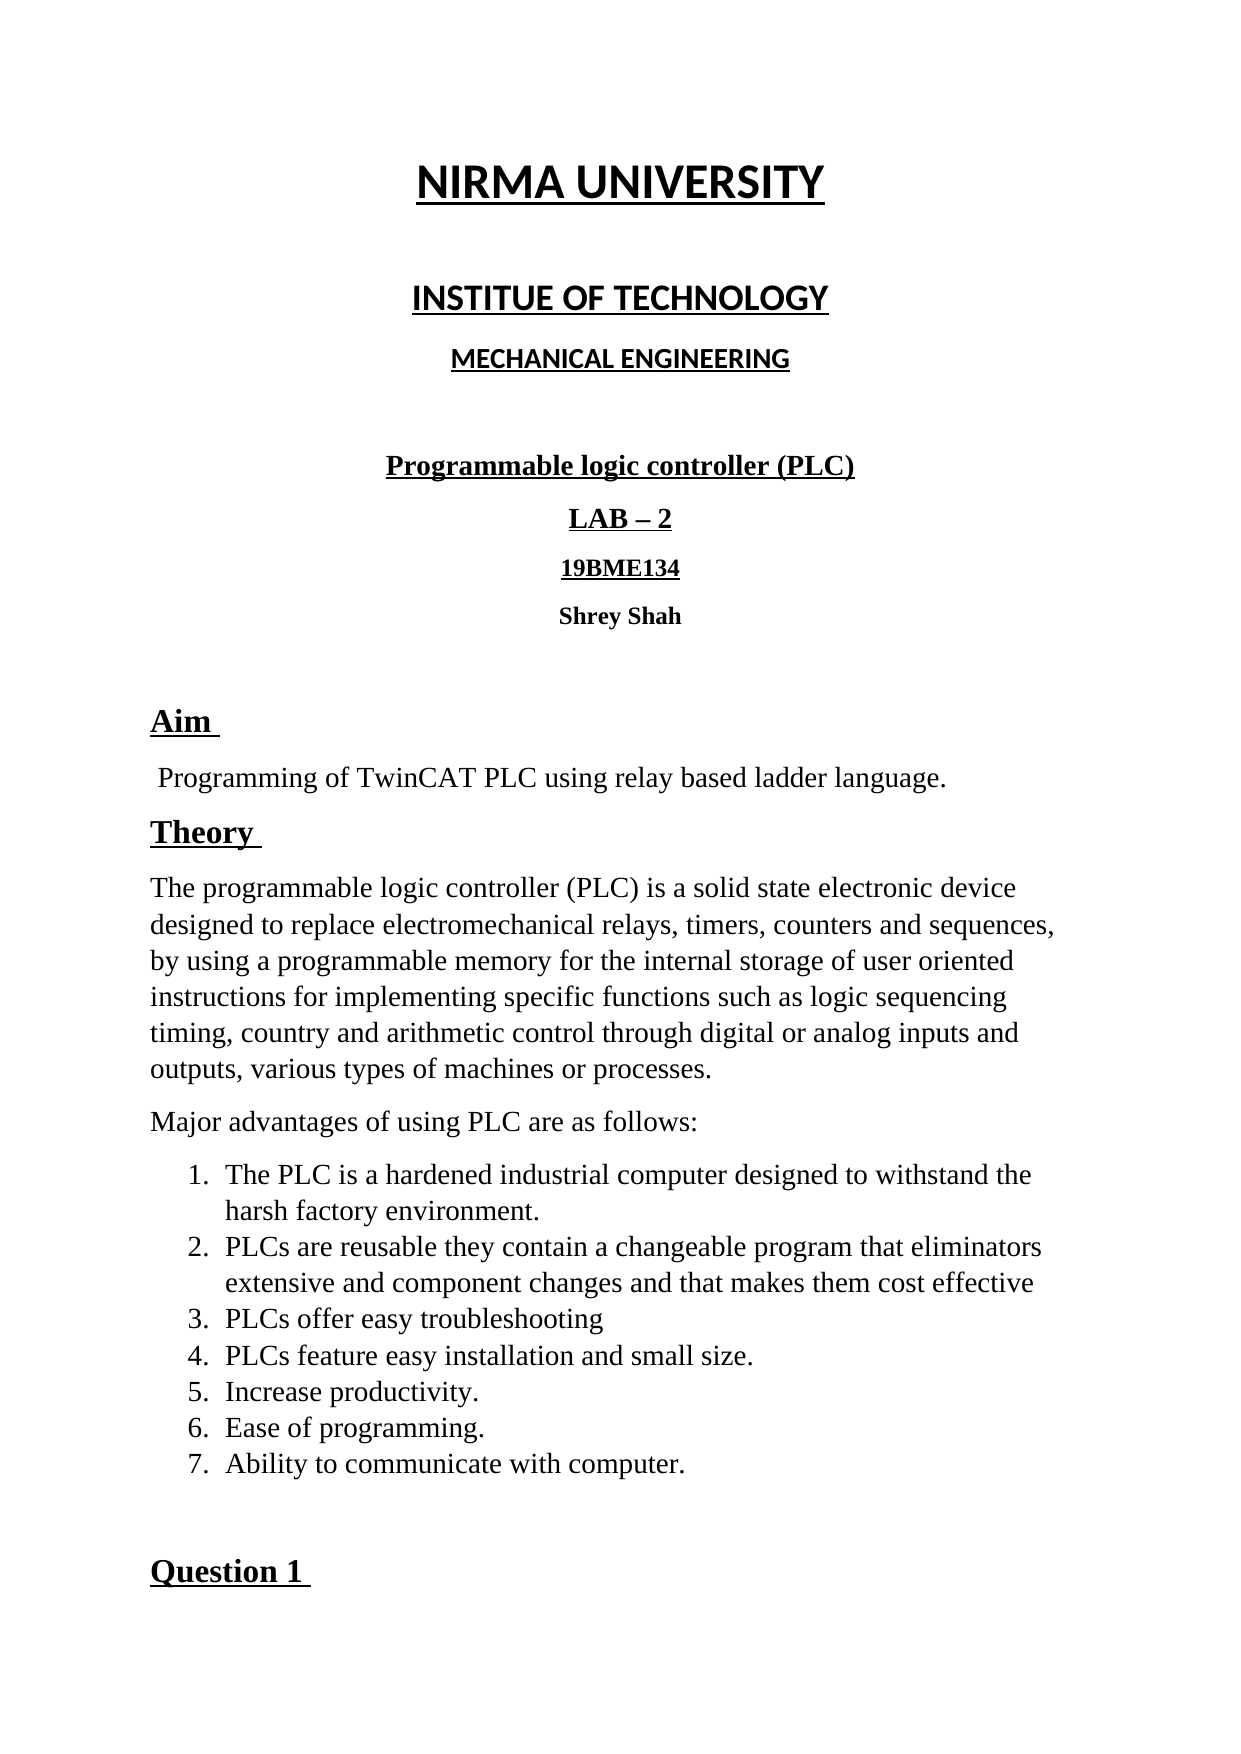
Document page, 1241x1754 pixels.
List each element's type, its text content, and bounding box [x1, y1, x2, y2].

text Theory [150, 813, 1090, 851]
text MECHANICAL ENGINEERING [150, 340, 1090, 376]
text LAB – 2 [150, 501, 1090, 534]
text The programmable logic controller (PLC) is a solid state electronic device designed to replace electromechanical relays, timers, counters and sequences, by using a programmable memory for the internal storage of user oriented instructions for implementing specific functions such as logic sequencing timing, country and arithmetic control through digital or analog inputs and outputs, various types of machines or processes. [150, 871, 1090, 1085]
text Shrey Shah [150, 601, 1090, 630]
list The PLC is a hardened industrial computer designed to withstand the harsh factory environment. [187, 1157, 1090, 1227]
text 19BME134 [150, 553, 1090, 582]
list Increase productivity. [187, 1374, 1090, 1407]
text INSTITUE OF TECHNOLOGY [150, 274, 1090, 320]
text Major advantages of using PLC are as follows: [150, 1104, 1090, 1138]
text Aim [150, 702, 1090, 740]
list Ease of programming. [187, 1410, 1090, 1443]
list PLCs are reusable they contain a changeable program that eliminators extensive and component changes and that makes them cost effective [187, 1229, 1090, 1299]
text NIRMA UNIVERSITY [150, 150, 1090, 211]
text Programmable logic controller (PLC) [150, 448, 1090, 481]
list PLCs offer easy troubleshooting [187, 1302, 1090, 1335]
list PLCs feature easy installation and small size. [187, 1338, 1090, 1371]
list Ability to communicate with computer. [187, 1446, 1090, 1480]
text Question 1 [150, 1552, 1090, 1590]
text Programming of TwinCAT PLC using relay based ladder language. [150, 760, 1090, 793]
